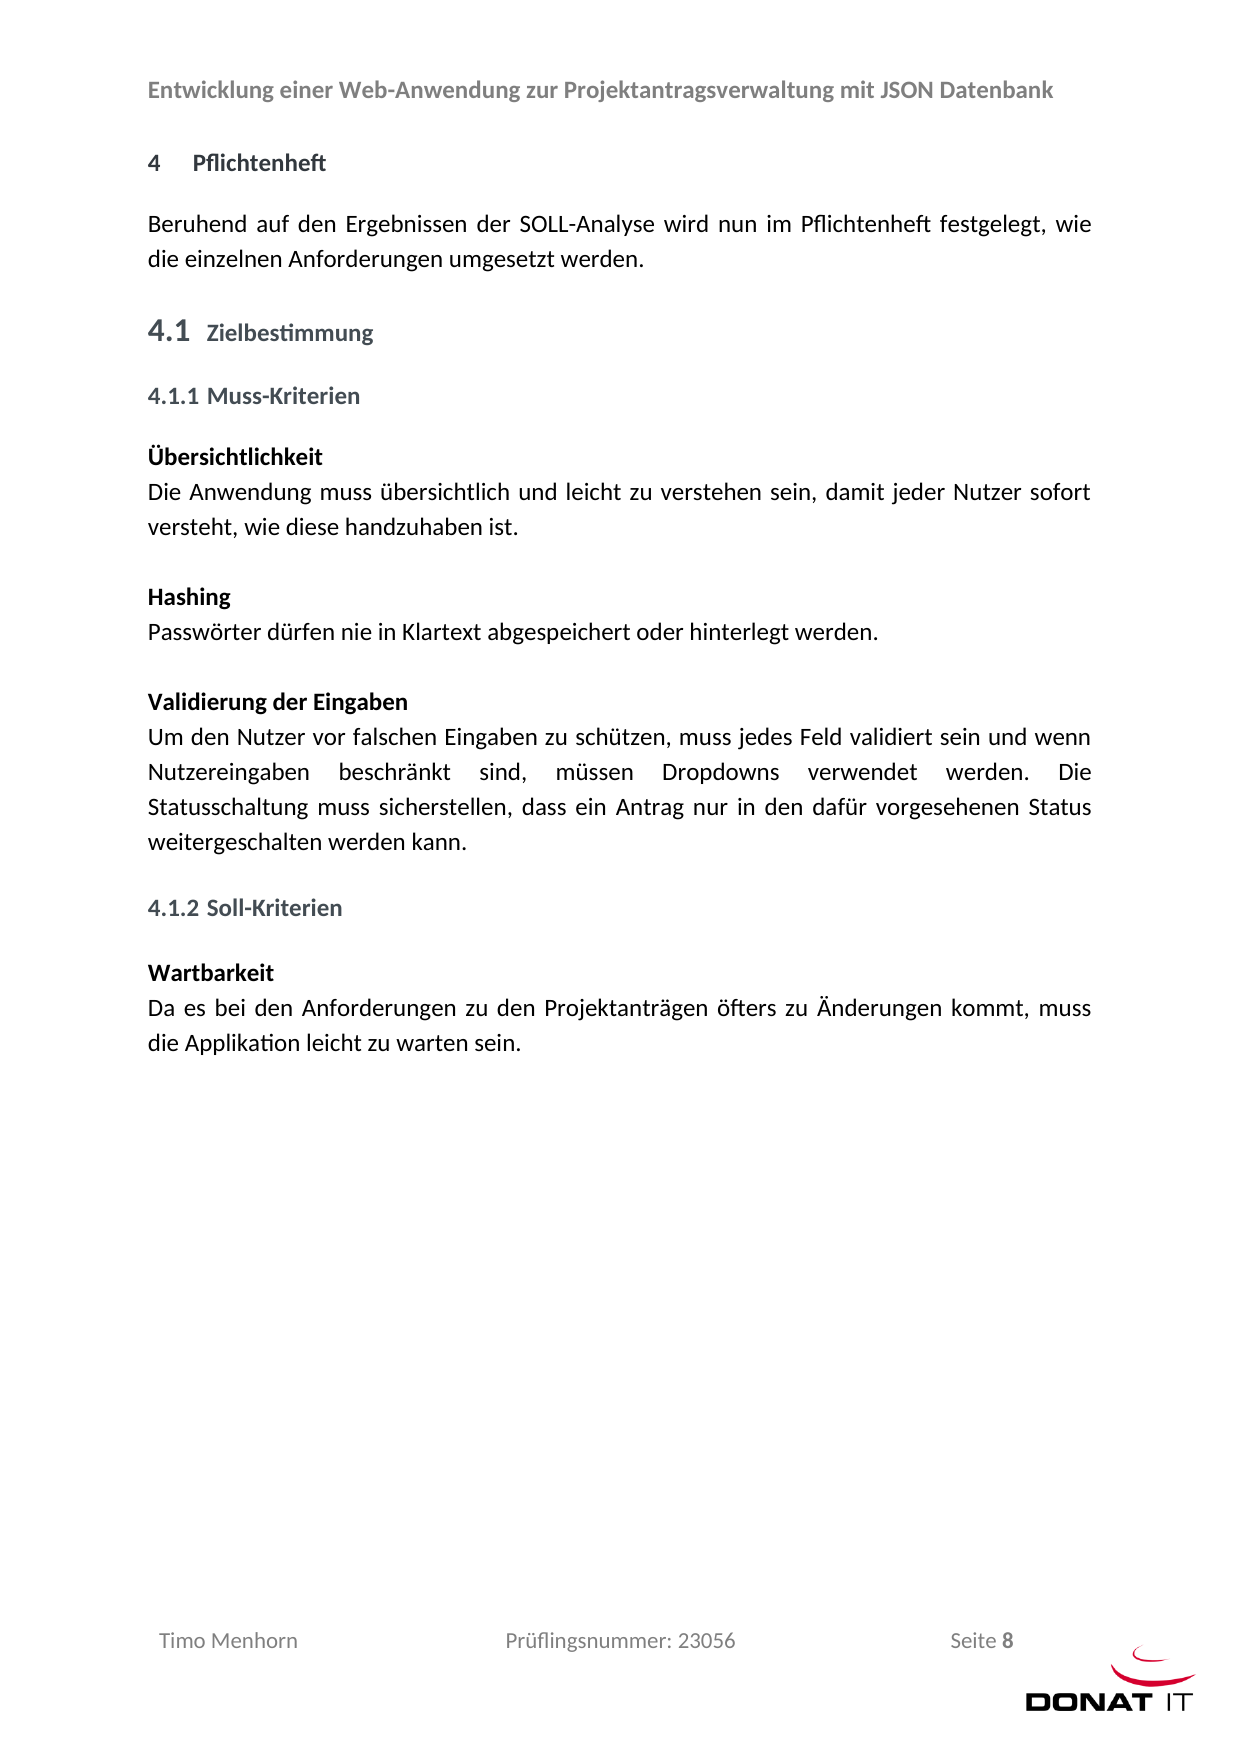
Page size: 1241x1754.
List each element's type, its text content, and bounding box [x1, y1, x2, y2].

text Da es bei den Anforderungen zu den Projektanträgen öfters zu Änderungen kommt, muss die Applikation leicht zu warten sein. [148, 992, 1093, 1058]
text Um den Nutzer vor falschen Eingaben zu schützen, muss jedes Feld validiert sein und wenn Nutzereingaben beschränkt sind, müssen Dropdowns verwendet werden. Die Statusschaltung muss sicherstellen, dass ein Antrag nur in den dafür vorgesehenen Status weitergeschalten werden kann. [148, 721, 1093, 857]
subtitle Muss-Kriterien [148, 380, 1093, 411]
picture [1014, 1617, 1205, 1733]
text Übersichtlichkeit [148, 441, 1093, 472]
subtitle Zielbestimmung [148, 309, 1093, 350]
text Hashing [148, 581, 1093, 612]
text Wartbarkeit [148, 957, 1093, 988]
subtitle Soll-Kriterien [148, 892, 1093, 922]
text Validierung der Eingaben [148, 686, 1093, 717]
subtitle Pflichtenheft [148, 148, 1093, 178]
text Beruhend auf den Ergebnissen der SOLL-Analyse wird nun im Pflichtenheft festgelegt, wie die einzelnen Anforderungen umgesetzt werden. [148, 209, 1093, 274]
text Die Anwendung muss übersichtlich und leicht zu verstehen sein, damit jeder Nutzer sofort versteht, wie diese handzuhaben ist. [148, 476, 1093, 542]
text Passwörter dürfen nie in Klartext abgespeichert oder hinterlegt werden. [148, 616, 1093, 647]
